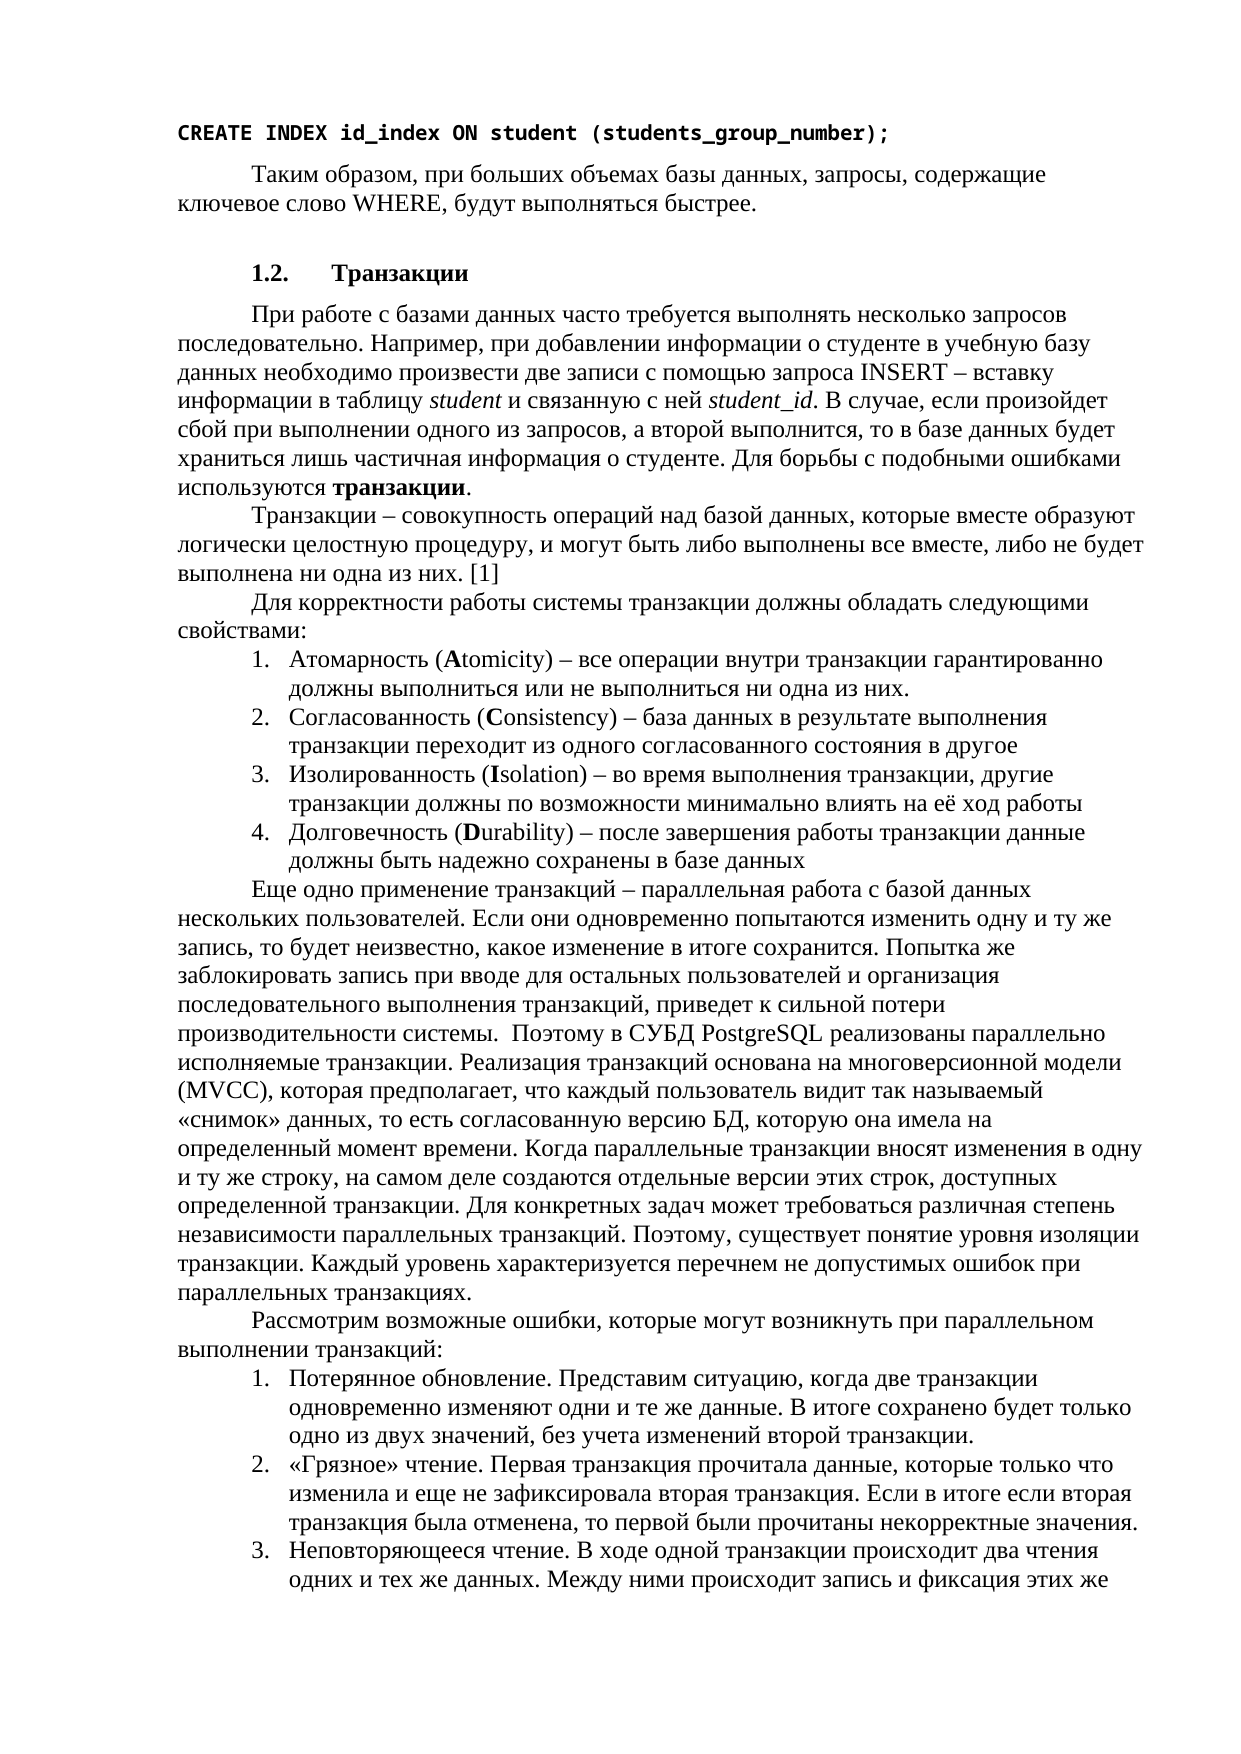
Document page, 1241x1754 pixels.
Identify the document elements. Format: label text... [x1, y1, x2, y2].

text При работе с базами данных часто требуется выполнять несколько запросов последовательно. Например, при добавлении информации о студенте в учебную базу данных необходимо произвести две записи с помощью запроса INSERT – вставку информации в таблицу student и связанную с ней student_id. В случае, если произойдет сбой при выполнении одного из запросов, а второй выполнится, то в базе данных будет храниться лишь частичная информация о студенте. Для борьбы с подобными ошибками используются транзакции. [177, 299, 1152, 500]
text Рассмотрим возможные ошибки, которые могут возникнуть при параллельном выполнении транзакций: [177, 1305, 1152, 1363]
text Транзакции [251, 258, 1152, 287]
text Для корректности работы системы транзакции должны обладать следующими свойствами: [177, 587, 1152, 644]
list «Грязное» чтение. Первая транзакция прочитала данные, которые только что изменила и еще не зафиксировала вторая транзакция. Если в итоге если вторая транзакция была отменена, то первой были прочитаны некорректные значения. [251, 1449, 1152, 1535]
list Атомарность (Atomicity) – все операции внутри транзакции гарантированно должны выполниться или не выполниться ни одна из них. [251, 644, 1152, 702]
text CREATE INDEX id_index ON student (students_group_number); [177, 118, 1152, 147]
text Еще одно применение транзакций – параллельная работа с базой данных нескольких пользователей. Если они одновременно попытаются изменить одну и ту же запись, то будет неизвестно, какое изменение в итоге сохранится. Попытка же заблокировать запись при вводе для остальных пользователей и организация последовательного выполнения транзакций, приведет к сильной потери производительности системы. Поэтому в СУБД PostgreSQL реализованы параллельно исполняемые транзакции. Реализация транзакций основана на многоверсионной модели (MVCC), которая предполагает, что каждый пользователь видит так называемый «снимок» данных, то есть согласованную версию БД, которую она имела на определенный момент времени. Когда параллельные транзакции вносят изменения в одну и ту же строку, на самом деле создаются отдельные версии этих строк, доступных определенной транзакции. Для конкретных задач может требоваться различная степень независимости параллельных транзакций. Поэтому, существует понятие уровня изоляции транзакции. Каждый уровень характеризуется перечнем не допустимых ошибок при параллельных транзакциях. [177, 874, 1152, 1305]
list Долговечность (Durability) – после завершения работы транзакции данные должны быть надежно сохранены в базе данных [251, 817, 1152, 874]
list Изолированность (Isolation) – во время выполнения транзакции, другие транзакции должны по возможности минимально влиять на её ход работы [251, 759, 1152, 817]
list Согласованность (Consistency) – база данных в результате выполнения транзакции переходит из одного согласованного состояния в другое [251, 702, 1152, 759]
list Потерянное обновление. Представим ситуацию, когда две транзакции одновременно изменяют одни и те же данные. В итоге сохранено будет только одно из двух значений, без учета изменений второй транзакции. [251, 1363, 1152, 1449]
text Транзакции – совокупность операций над базой данных, которые вместе образуют логически целостную процедуру, и могут быть либо выполнены все вместе, либо не будет выполнена ни одна из них. [177, 500, 1152, 587]
text Таким образом, при больших объемах базы данных, запросы, содержащие ключевое слово WHERE, будут выполняться быстрее. [177, 159, 1152, 217]
